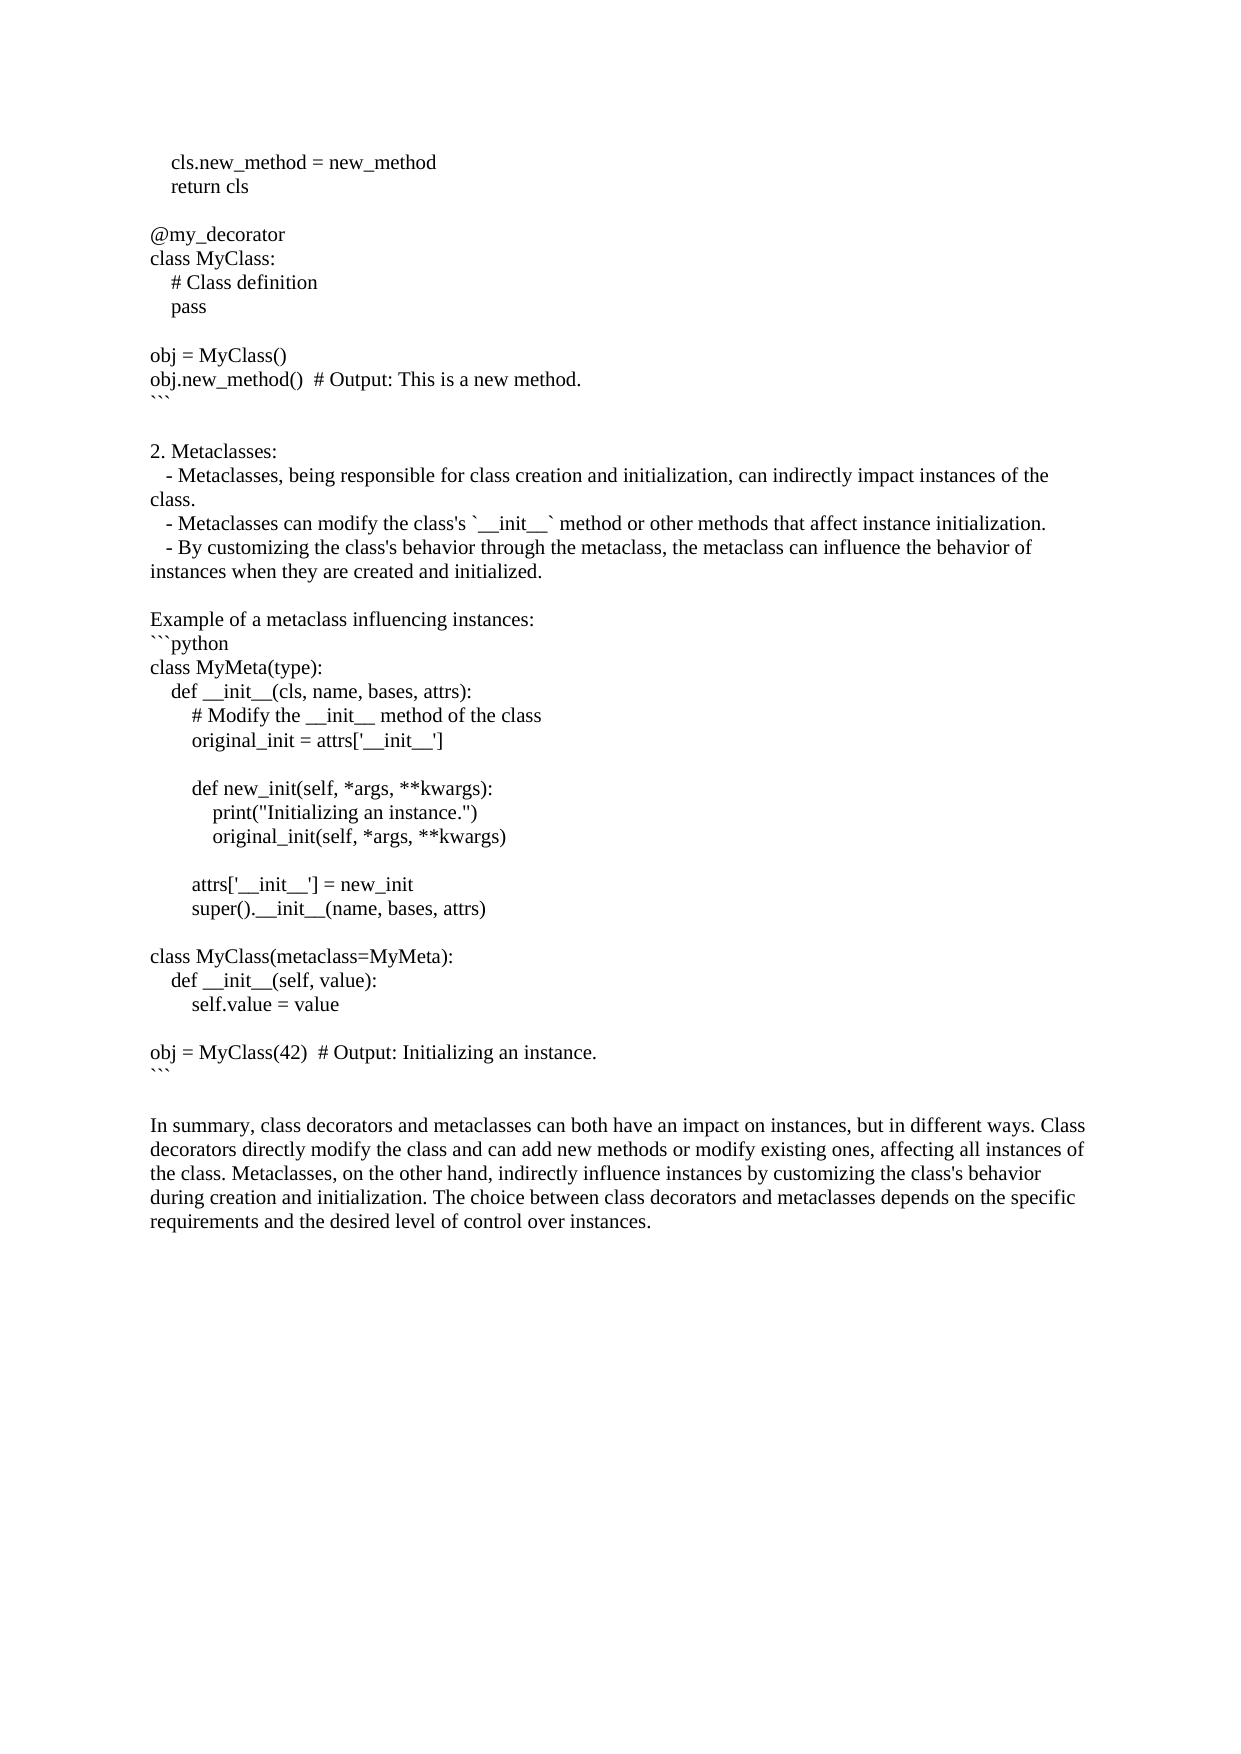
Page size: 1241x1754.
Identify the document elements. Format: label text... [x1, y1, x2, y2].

text def __init__(cls, name, bases, attrs): [150, 679, 1090, 703]
text class MyClass(metaclass=MyMeta): [150, 944, 1090, 968]
text - Metaclasses can modify the class's `__init__` method or other methods that affect instance initialization. [150, 511, 1090, 535]
text ```python [150, 631, 1090, 655]
text ``` [150, 391, 1090, 415]
text ``` [150, 1064, 1090, 1088]
text 2. Metaclasses: [150, 439, 1090, 463]
text obj = MyClass() [150, 342, 1090, 367]
text return cls [150, 174, 1090, 198]
text # Class definition [150, 270, 1090, 294]
text # Modify the __init__ method of the class [150, 703, 1090, 727]
text cls.new_method = new_method [150, 150, 1090, 174]
text super().__init__(name, bases, attrs) [150, 896, 1090, 920]
text obj = MyClass(42) # Output: Initializing an instance. [150, 1040, 1090, 1064]
text obj.new_method() # Output: This is a new method. [150, 367, 1090, 391]
text def __init__(self, value): [150, 968, 1090, 992]
text Example of a metaclass influencing instances: [150, 607, 1090, 631]
text pass [150, 294, 1090, 318]
text original_init(self, *args, **kwargs) [150, 824, 1090, 848]
text @my_decorator [150, 222, 1090, 246]
text - Metaclasses, being responsible for class creation and initialization, can indirectly impact instances of the class. [150, 463, 1090, 511]
text - By customizing the class's behavior through the metaclass, the metaclass can influence the behavior of instances when they are created and initialized. [150, 535, 1090, 583]
text original_init = attrs['__init__'] [150, 727, 1090, 752]
text print("Initializing an instance.") [150, 800, 1090, 824]
text class MyClass: [150, 246, 1090, 270]
text In summary, class decorators and metaclasses can both have an impact on instances, but in different ways. Class decorators directly modify the class and can add new methods or modify existing ones, affecting all instances of the class. Metaclasses, on the other hand, indirectly influence instances by customizing the class's behavior during creation and initialization. The choice between class decorators and metaclasses depends on the specific requirements and the desired level of control over instances. [150, 1112, 1090, 1233]
text class MyMeta(type): [150, 655, 1090, 679]
text def new_init(self, *args, **kwargs): [150, 776, 1090, 800]
text self.value = value [150, 992, 1090, 1016]
text attrs['__init__'] = new_init [150, 872, 1090, 896]
